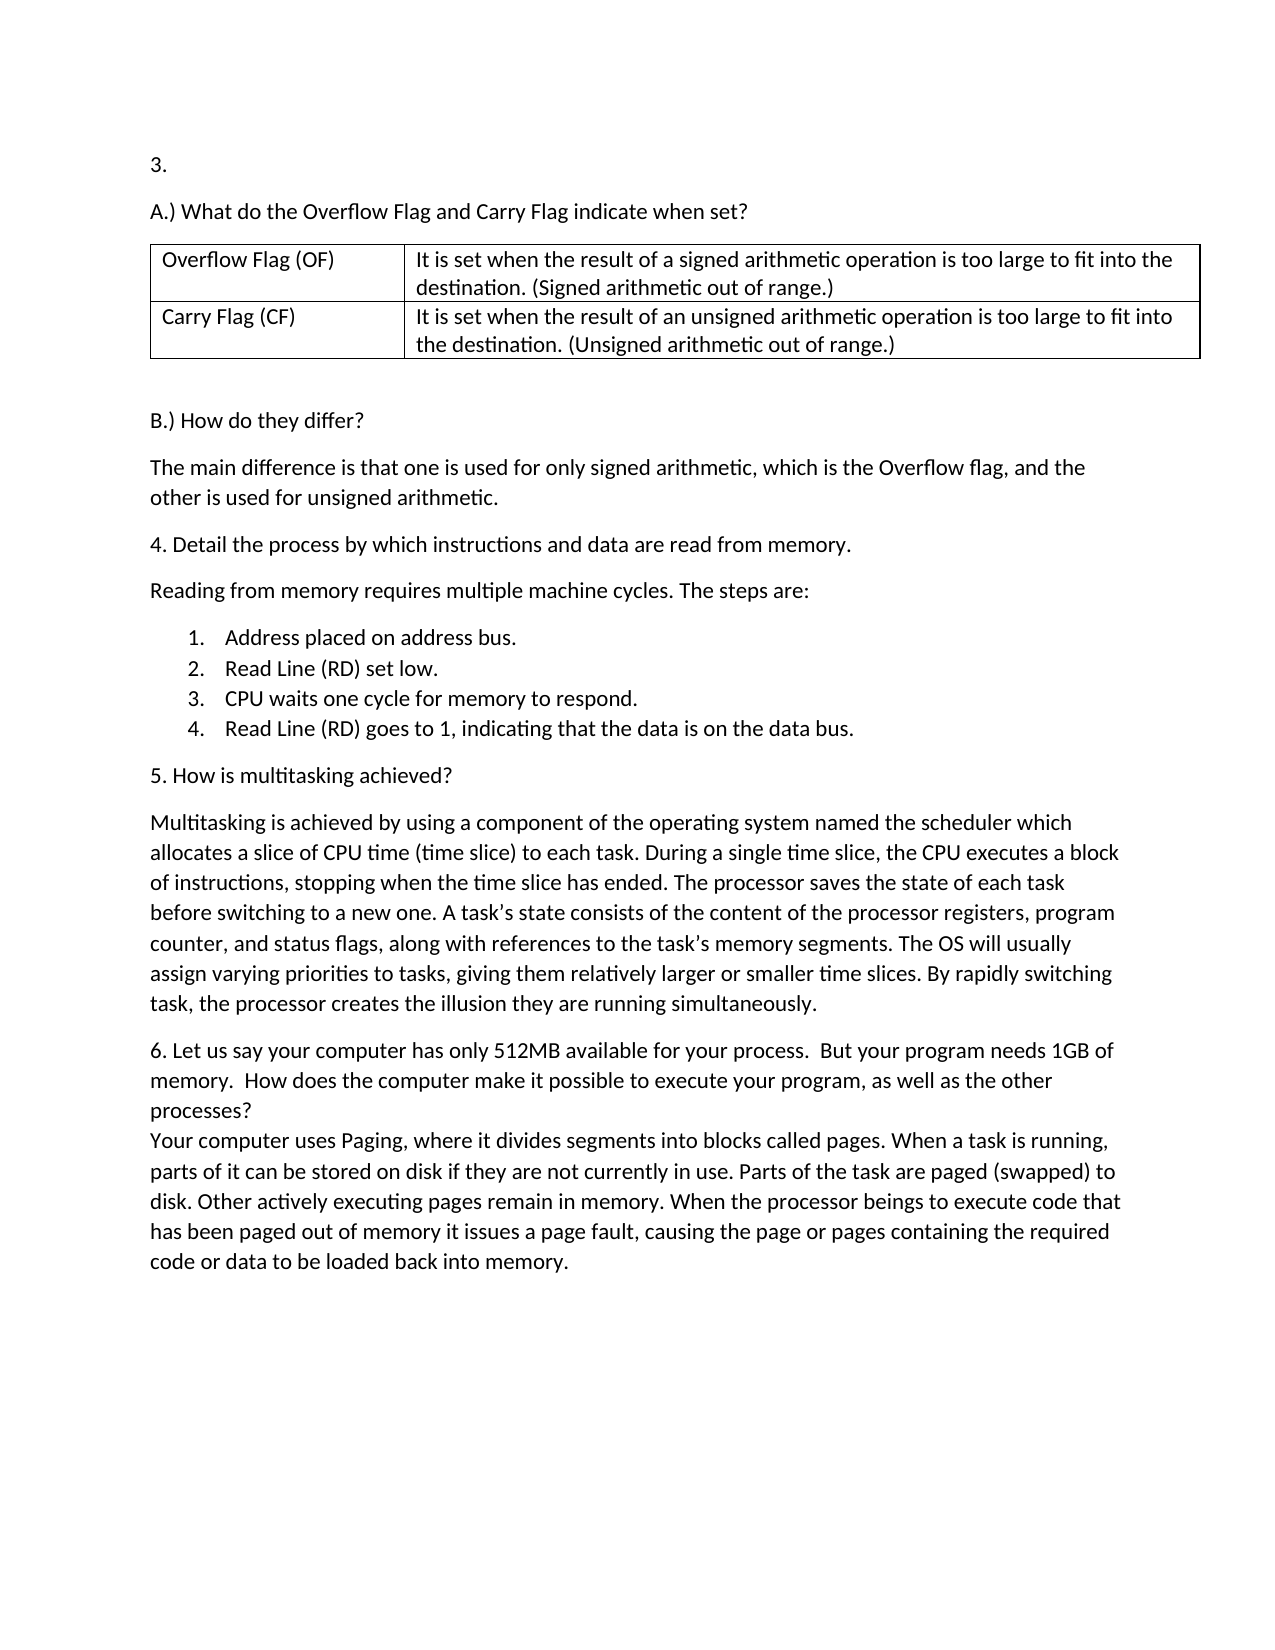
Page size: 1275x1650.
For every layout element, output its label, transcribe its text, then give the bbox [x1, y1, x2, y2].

text The main difference is that one is used for only signed arithmetic, which is the Overflow flag, and the other is used for unsigned arithmetic. [150, 453, 1125, 511]
table_header Overflow Flag (OF) [151, 245, 404, 301]
text 6. Let us say your computer has only 512MB available for your process. But your program needs 1GB of memory. How does the computer make it possible to execute your program, as well as the other processes? Your computer uses Paging, where it divides segments into blocks called pages. When a task is running, parts of it can be stored on disk if they are not currently in use. Parts of the task are paged (swapped) to disk. Other actively executing pages remain in memory. When the processor beings to execute code that has been paged out of memory it issues a page fault, causing the page or pages containing the required code or data to be loaded back into memory. [150, 1036, 1125, 1276]
table_header It is set when the result of a signed arithmetic operation is too large to fit into the destination. (Signed arithmetic out of range.) [405, 245, 1199, 301]
text 4. Detail the process by which instructions and data are read from memory. [150, 530, 1125, 558]
table_cell Carry Flag (CF) [151, 302, 404, 358]
list CPU waits one cycle for memory to respond. [187, 684, 1125, 712]
list Read Line (RD) goes to 1, indicating that the data is on the data bus. [187, 714, 1125, 742]
text 5. How is multitasking achieved? [150, 761, 1125, 789]
list Read Line (RD) set low. [187, 654, 1125, 682]
text Multitasking is achieved by using a component of the operating system named the scheduler which allocates a slice of CPU time (time slice) to each task. During a single time slice, the CPU executes a block of instructions, stopping when the time slice has ended. The processor saves the state of each task before switching to a new one. A task’s state consists of the content of the processor registers, program counter, and status flags, along with references to the task’s memory segments. The OS will usually assign varying priorities to tasks, giving them relatively larger or smaller time slices. By rapidly switching task, the processor creates the illusion they are running simultaneously. [150, 808, 1125, 1017]
text Reading from memory requires multiple machine cycles. The steps are: [150, 577, 1125, 605]
text A.) What do the Overflow Flag and Carry Flag indicate when set? [150, 197, 1125, 225]
text B.) How do they differ? [150, 406, 1125, 434]
table_cell It is set when the result of an unsigned arithmetic operation is too large to fit into the destination. (Unsigned arithmetic out of range.) [405, 302, 1199, 358]
list Address placed on address bus. [187, 623, 1125, 652]
text 3. [150, 150, 1125, 178]
